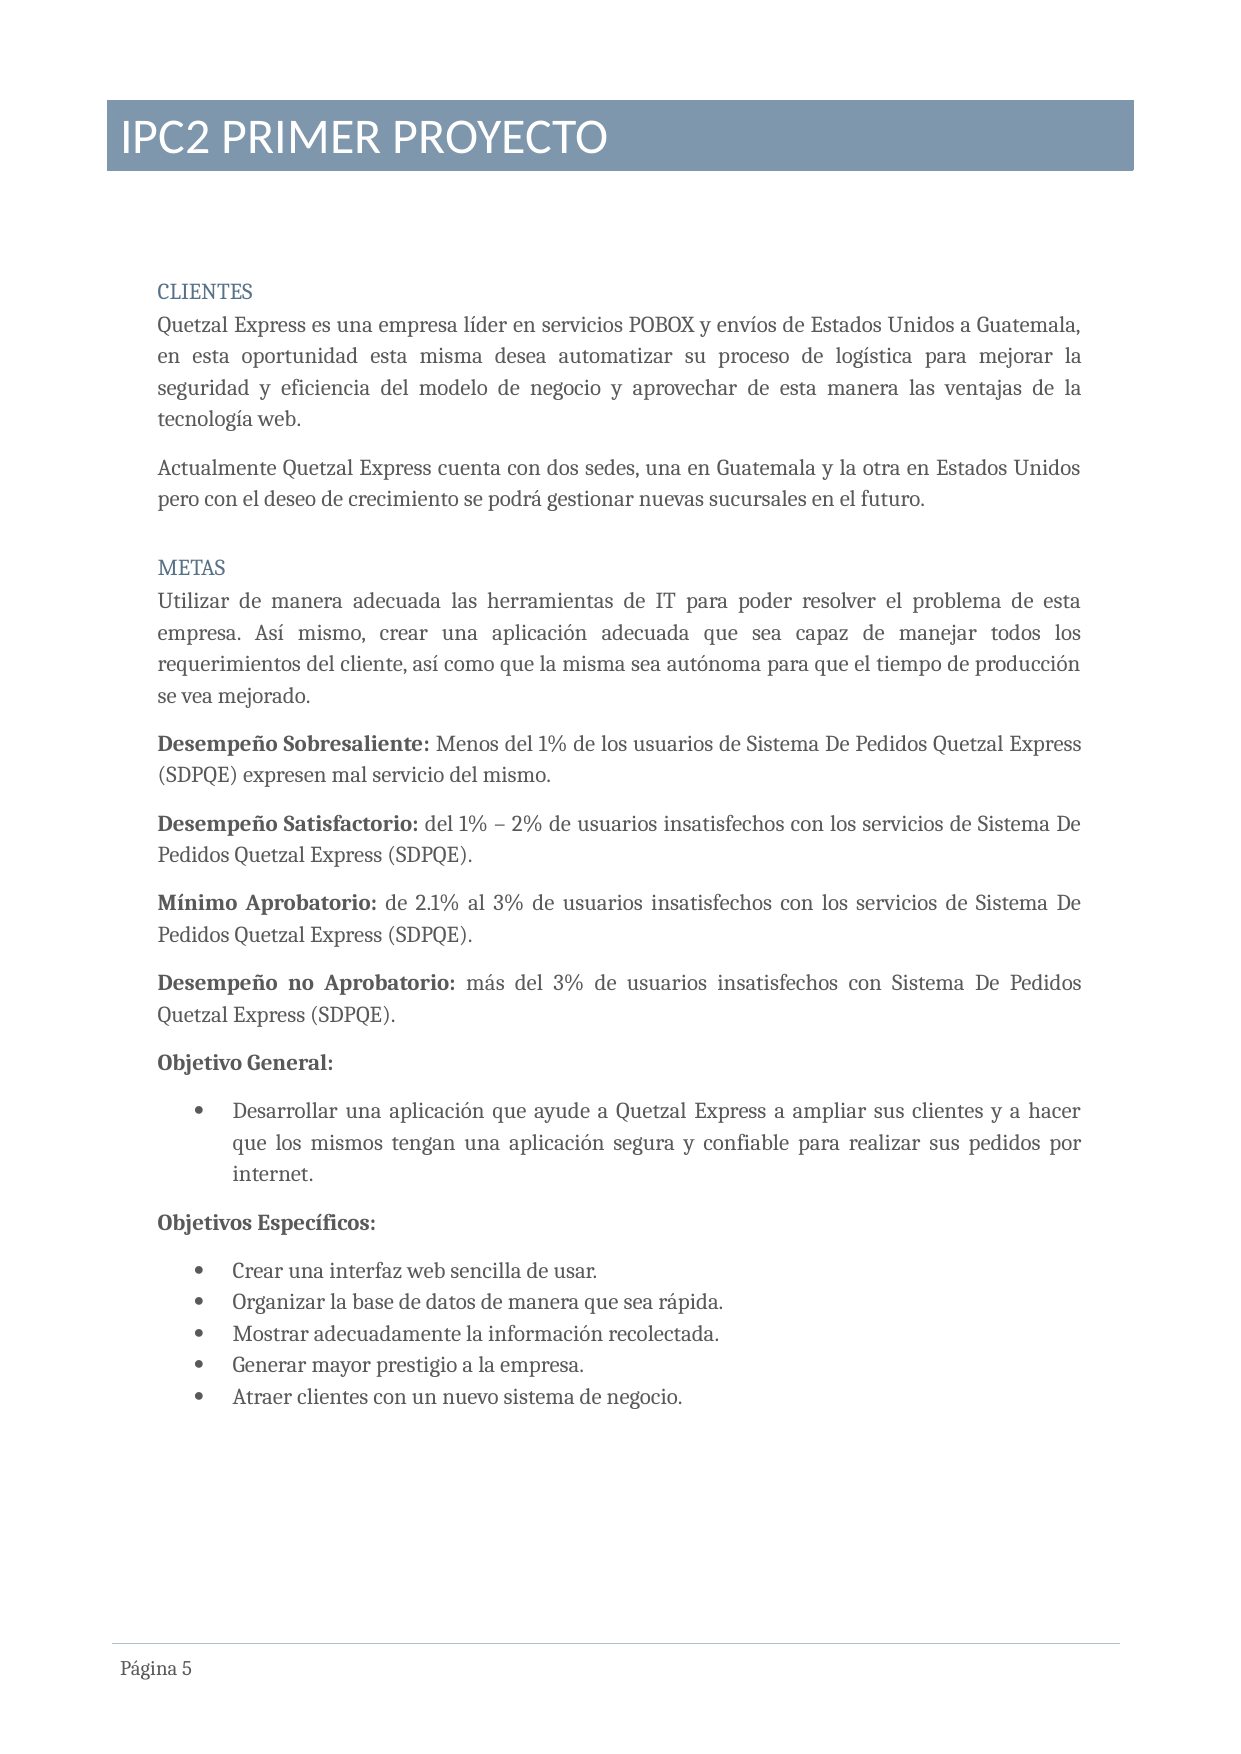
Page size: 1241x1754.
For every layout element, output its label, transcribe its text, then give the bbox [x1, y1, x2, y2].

list Organizar la base de datos de manera que sea rápida. [195, 1289, 1083, 1316]
list Generar mayor prestigio a la empresa. [195, 1352, 1083, 1379]
text Quetzal Express es una empresa líder en servicios POBOX y envíos de Estados Unidos a Guatemala, en esta oportunidad esta misma desea automatizar su proceso de logística para mejorar la seguridad y eficiencia del modelo de negocio y aprovechar de esta manera las ventajas de la tecnología web. [157, 312, 1083, 433]
text Actualmente Quetzal Express cuenta con dos sedes, una en Guatemala y la otra en Estados Unidos pero con el deseo de crecimiento se podrá gestionar nuevas sucursales en el futuro. [157, 454, 1083, 512]
list Atraer clientes con un nuevo sistema de negocio. [195, 1384, 1083, 1410]
text Desempeño no Aprobatorio: más del 3% de usuarios insatisfechos con Sistema De Pedidos Quetzal Express (SDPQE). [157, 970, 1083, 1028]
list Mostrar adecuadamente la información recolectada. [195, 1321, 1083, 1347]
text Objetivo General: [157, 1050, 1083, 1076]
list Crear una interfaz web sencilla de usar. [195, 1258, 1083, 1284]
text Objetivos Específicos: [157, 1209, 1083, 1236]
text Utilizar de manera adecuada las herramientas de IT para poder resolver el problema de esta empresa. Así mismo, crear una aplicación adecuada que sea capaz de manejar todos los requerimientos del cliente, así como que la misma sea autónoma para que el tiempo de producción se vea mejorado. [157, 588, 1083, 709]
subtitle clientes [157, 279, 1083, 305]
text Mínimo Aprobatorio: de 2.1% al 3% de usuarios insatisfechos con los servicios de Sistema De Pedidos Quetzal Express (SDPQE). [157, 890, 1083, 948]
subtitle Metas [157, 555, 1083, 581]
text Desempeño Satisfactorio: del 1% – 2% de usuarios insatisfechos con los servicios de Sistema De Pedidos Quetzal Express (SDPQE). [157, 810, 1083, 868]
text Desempeño Sobresaliente: Menos del 1% de los usuarios de Sistema De Pedidos Quetzal Express (SDPQE) expresen mal servicio del mismo. [157, 731, 1083, 788]
list Desarrollar una aplicación que ayude a Quetzal Express a ampliar sus clientes y a hacer que los mismos tengan una aplicación segura y confiable para realizar sus pedidos por internet. [195, 1098, 1083, 1187]
